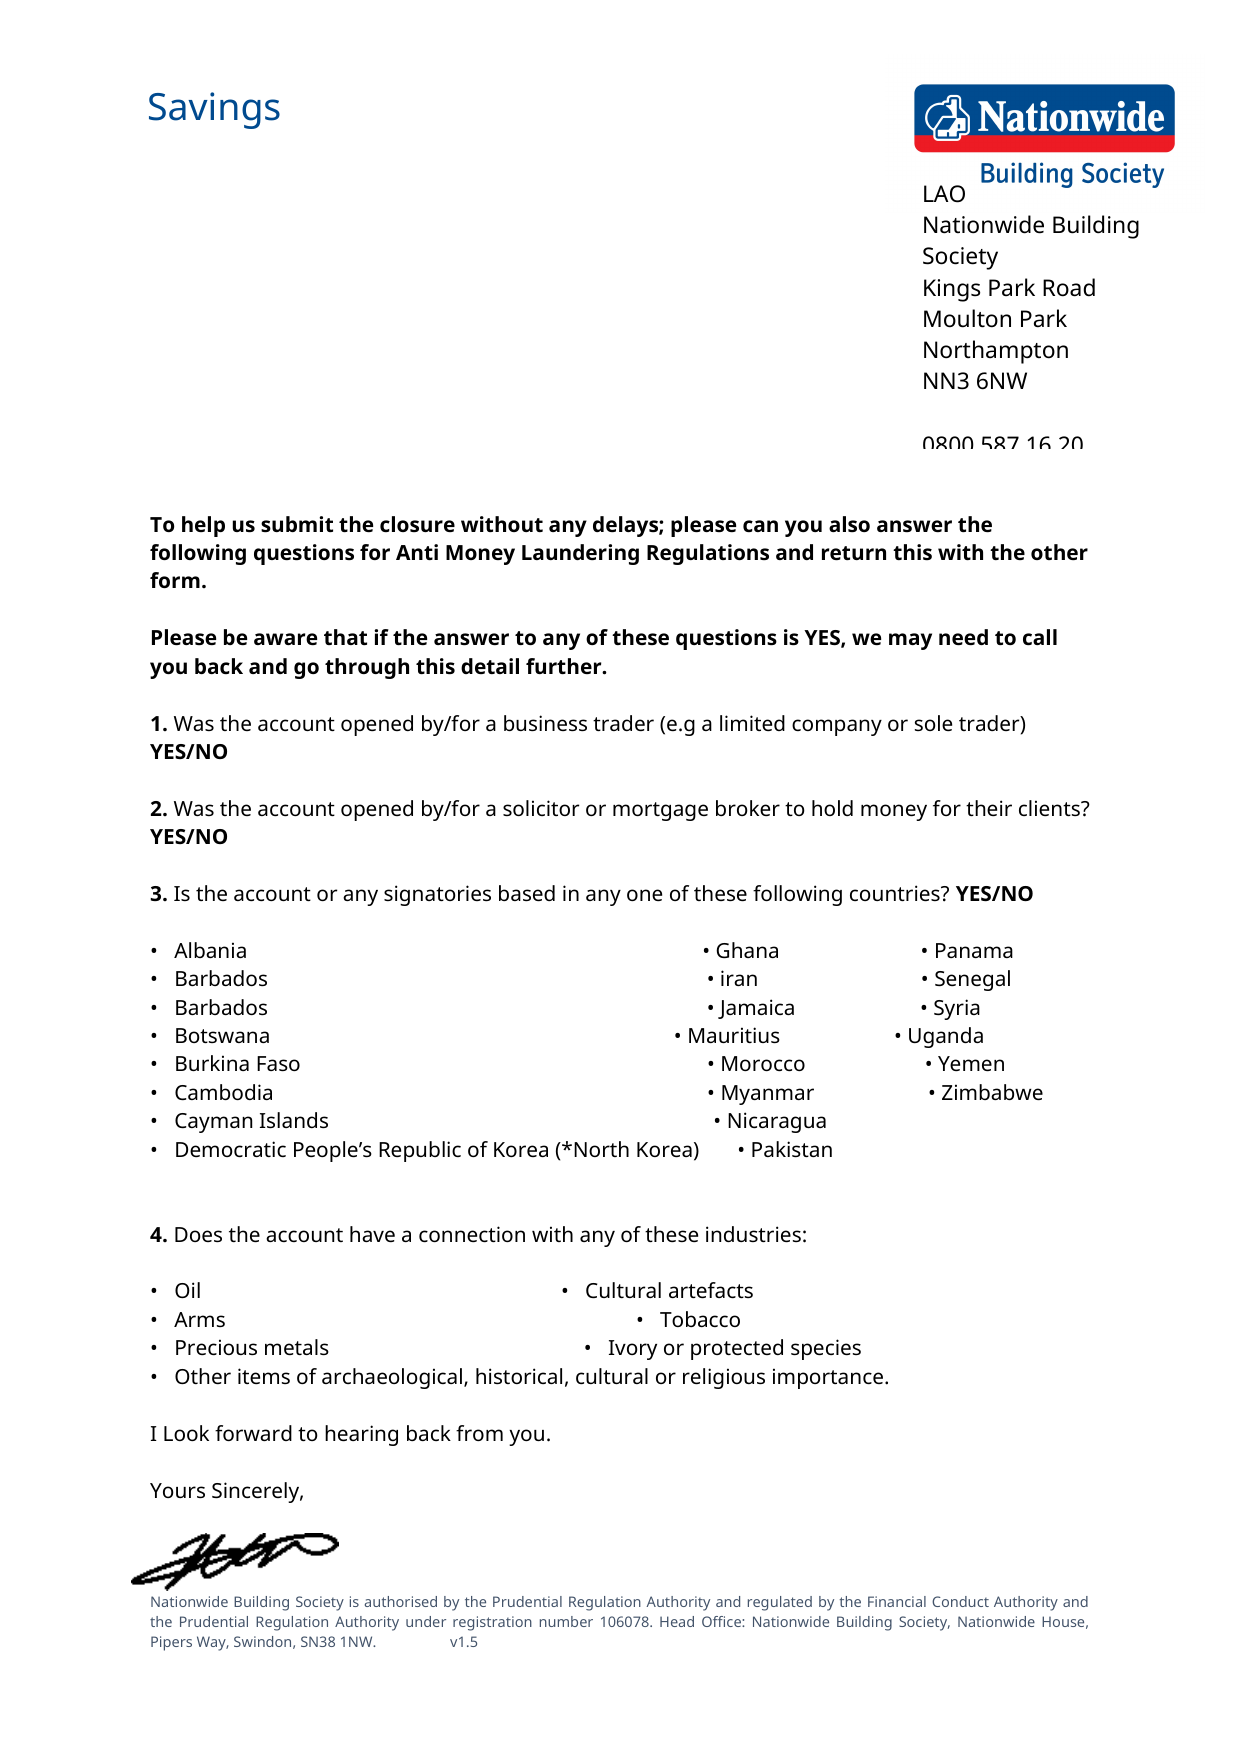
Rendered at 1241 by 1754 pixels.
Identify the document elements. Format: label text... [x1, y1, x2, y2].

text • Burkina Faso • Morocco • Yemen [150, 1049, 1090, 1078]
text • Oil • Cultural artefacts [150, 1277, 1090, 1305]
text • Barbados • iran • Senegal [150, 964, 1090, 993]
text 1. Was the account opened by/for a business trader (e.g a limited company or sole trader) YES/NO [150, 709, 1090, 794]
text 3. Is the account or any signatories based in any one of these following countries? YES/NO [150, 879, 1090, 907]
text • Botswana • Mauritius • Uganda [150, 1021, 1090, 1049]
text • Democratic People’s Republic of Korea (*North Korea) • Pakistan [150, 1135, 1090, 1163]
text 4. Does the account have a connection with any of these industries: [150, 1220, 1090, 1277]
text • Precious metals • Ivory or protected species [150, 1333, 1090, 1362]
text Yours Sincerely, [150, 1476, 1090, 1504]
text To help us submit the closure without any delays; please can you also answer the following questions for Anti Money Laundering Regulations and return this with the other form. [150, 510, 1090, 595]
text • Arms • Tobacco [150, 1305, 1090, 1333]
text I Look forward to hearing back from you. [150, 1419, 1090, 1447]
text • Cayman Islands • Nicaragua [150, 1106, 1090, 1135]
text Please be aware that if the answer to any of these questions is YES, we may need to call you back and go through this detail further. [150, 623, 1090, 680]
text • Barbados • Jamaica • Syria [150, 993, 1090, 1021]
text • Albania • Ghana • Panama [150, 936, 1090, 964]
picture [884, 54, 1205, 213]
picture [131, 1533, 339, 1591]
text 2. Was the account opened by/for a solicitor or mortgage broker to hold money for their clients? YES/NO [150, 794, 1090, 851]
text • Cambodia • Myanmar • Zimbabwe [150, 1078, 1090, 1106]
text • Other items of archaeological, historical, cultural or religious importance. [150, 1362, 1090, 1390]
